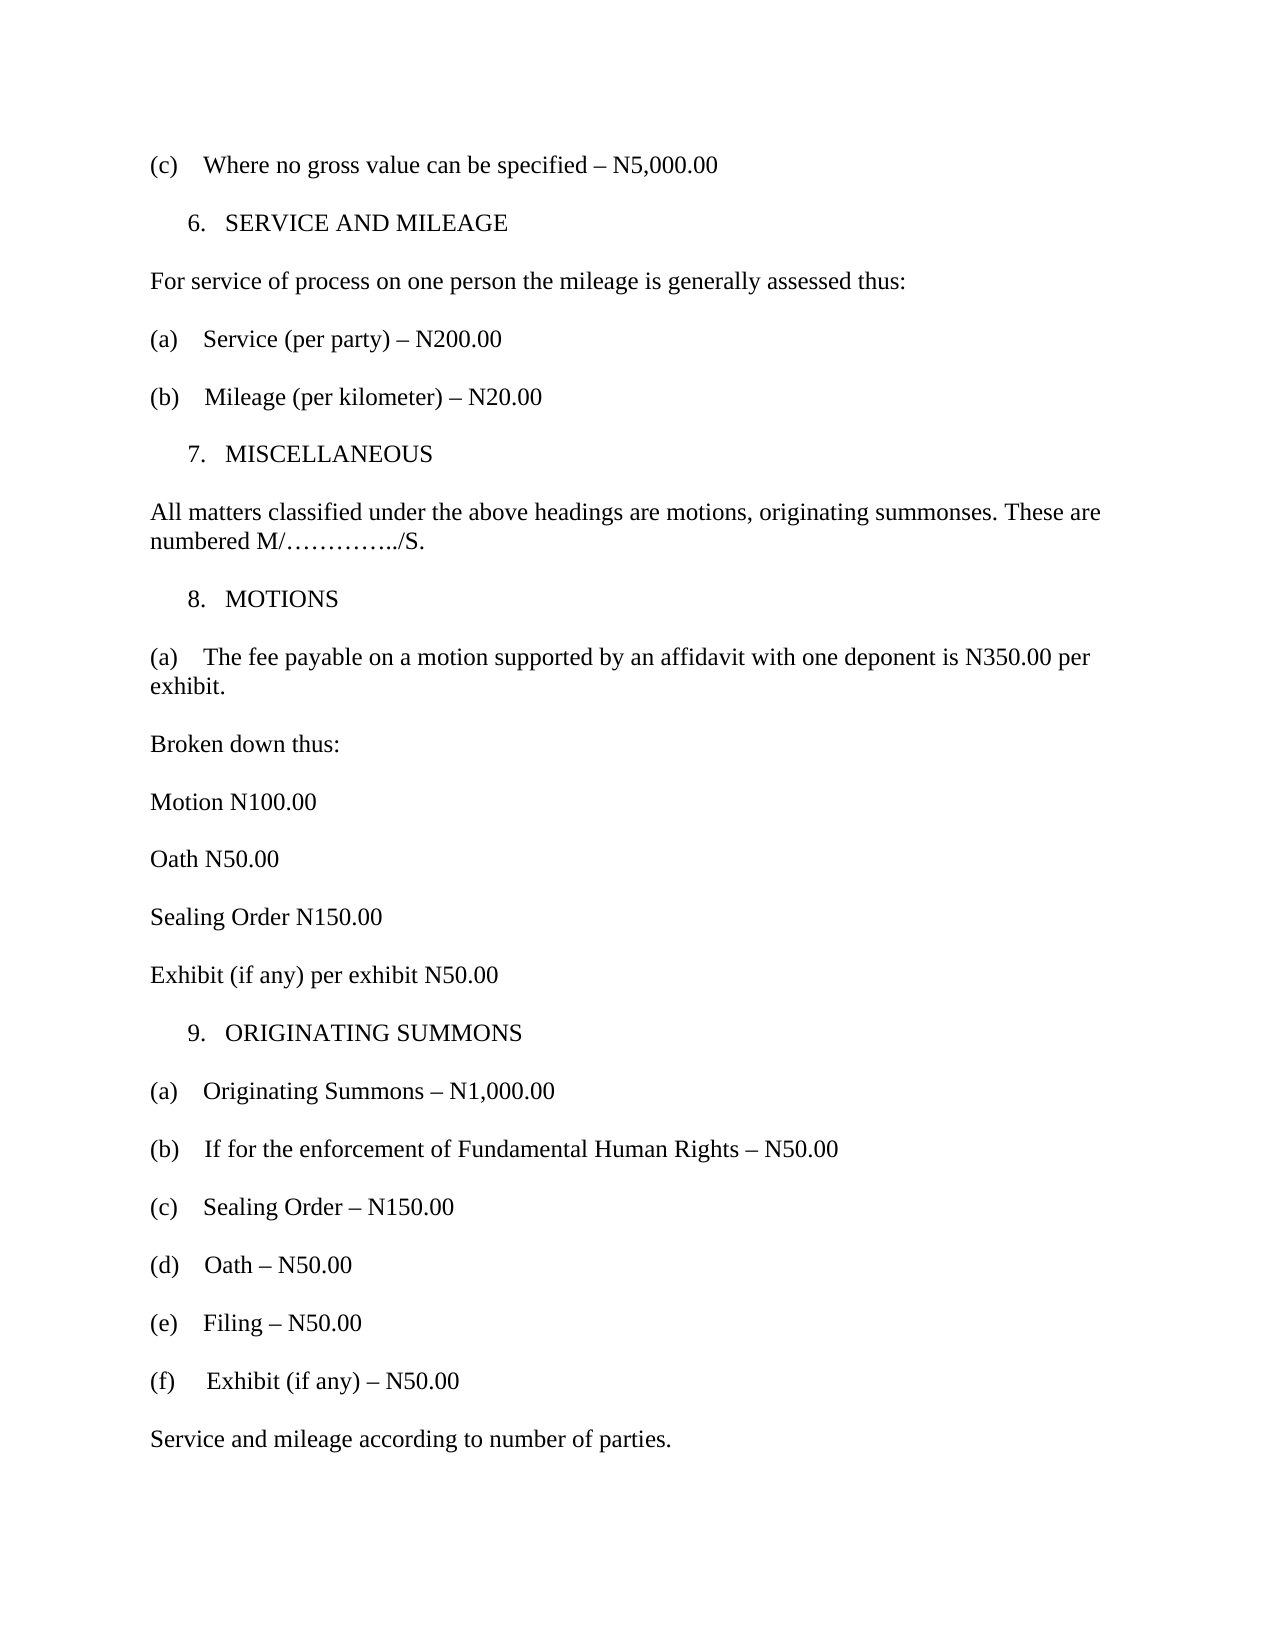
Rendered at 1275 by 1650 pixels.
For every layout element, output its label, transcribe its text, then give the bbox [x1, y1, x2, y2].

text All matters classified under the above headings are motions, originating summonses. These are numbered M/…………../S. [150, 497, 1125, 555]
list SERVICE AND MILEAGE [187, 208, 1125, 237]
text Oath N50.00 [150, 844, 1125, 873]
text (c) Where no gross value can be specified – N5,000.00 [150, 150, 1125, 179]
text (f) Exhibit (if any) – N50.00 [150, 1366, 1125, 1394]
text Motion N100.00 [150, 787, 1125, 815]
list MOTIONS [187, 584, 1125, 613]
text Broken down thus: [150, 729, 1125, 757]
text (c) Sealing Order – N150.00 [150, 1192, 1125, 1221]
text (b) If for the enforcement of Fundamental Human Rights – N50.00 [150, 1134, 1125, 1163]
text (a) The fee payable on a motion supported by an affidavit with one deponent is N350.00 per exhibit. [150, 642, 1125, 699]
text (a) Service (per party) – N200.00 [150, 324, 1125, 352]
text (d) Oath – N50.00 [150, 1250, 1125, 1279]
text (a) Originating Summons – N1,000.00 [150, 1076, 1125, 1105]
text Service and mileage according to number of parties. [150, 1424, 1125, 1452]
text For service of process on one person the mileage is generally assessed thus: [150, 266, 1125, 294]
text (e) Filing – N50.00 [150, 1308, 1125, 1337]
text Exhibit (if any) per exhibit N50.00 [150, 960, 1125, 989]
list MISCELLANEOUS [187, 439, 1125, 468]
text (b) Mileage (per kilometer) – N20.00 [150, 382, 1125, 410]
list ORIGINATING SUMMONS [187, 1018, 1125, 1047]
text Sealing Order N150.00 [150, 902, 1125, 931]
